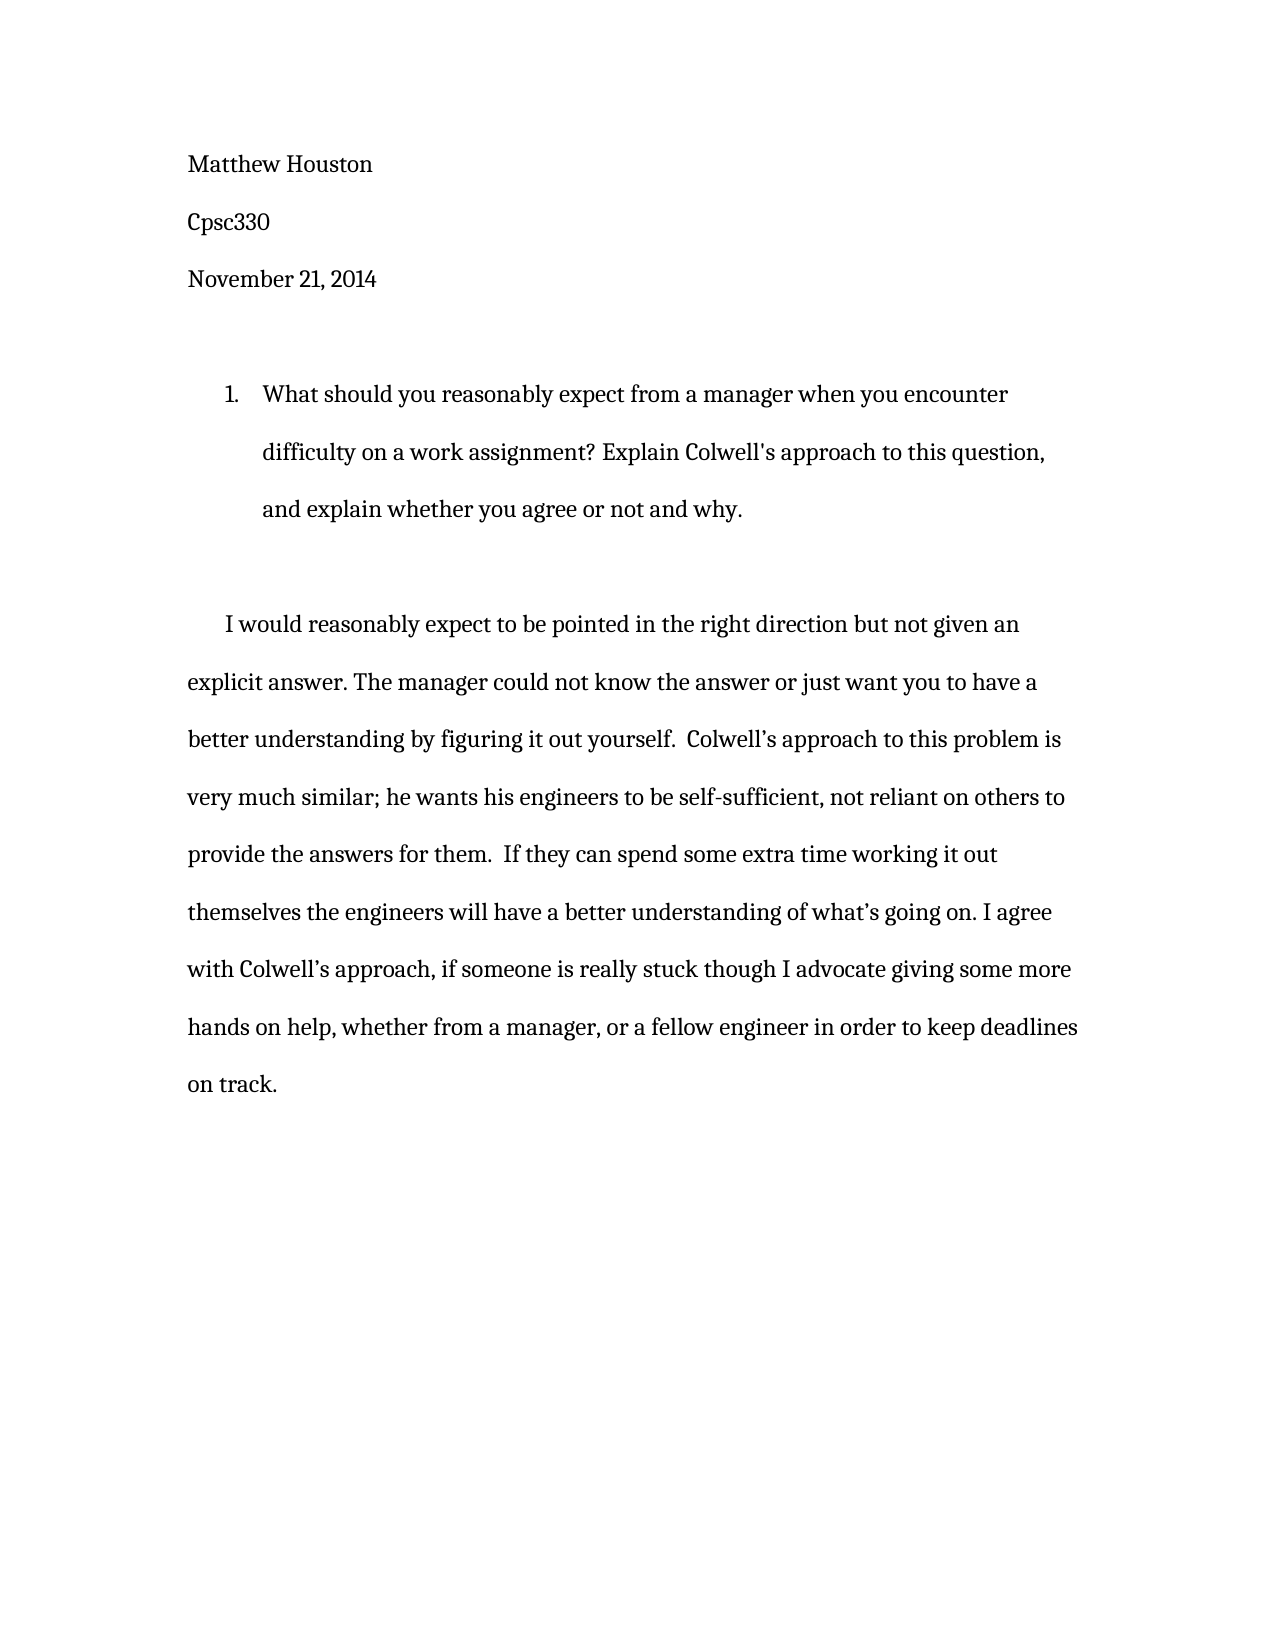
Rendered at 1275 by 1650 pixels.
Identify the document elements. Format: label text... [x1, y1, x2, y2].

text November 21, 2014 [187, 265, 1087, 294]
text I would reasonably expect to be pointed in the right direction but not given an explicit answer. The manager could not know the answer or just want you to have a better understanding by figuring it out yourself. Colwell’s approach to this problem is very much similar; he wants his engineers to be self-sufficient, not reliant on others to provide the answers for them. If they can spend some extra time working it out themselves the engineers will have a better understanding of what’s going on. I agree with Colwell’s approach, if someone is really stuck though I advocate giving some more hands on help, whether from a manager, or a fellow engineer in order to keep deadlines on track. [187, 610, 1087, 1099]
list What should you reasonably expect from a manager when you encounter difficulty on a work assignment? Explain Colwell's approach to this question, and explain whether you agree or not and why. [225, 380, 1087, 524]
text Matthew Houston [187, 150, 1087, 179]
text Cpsc330 [187, 207, 1087, 236]
